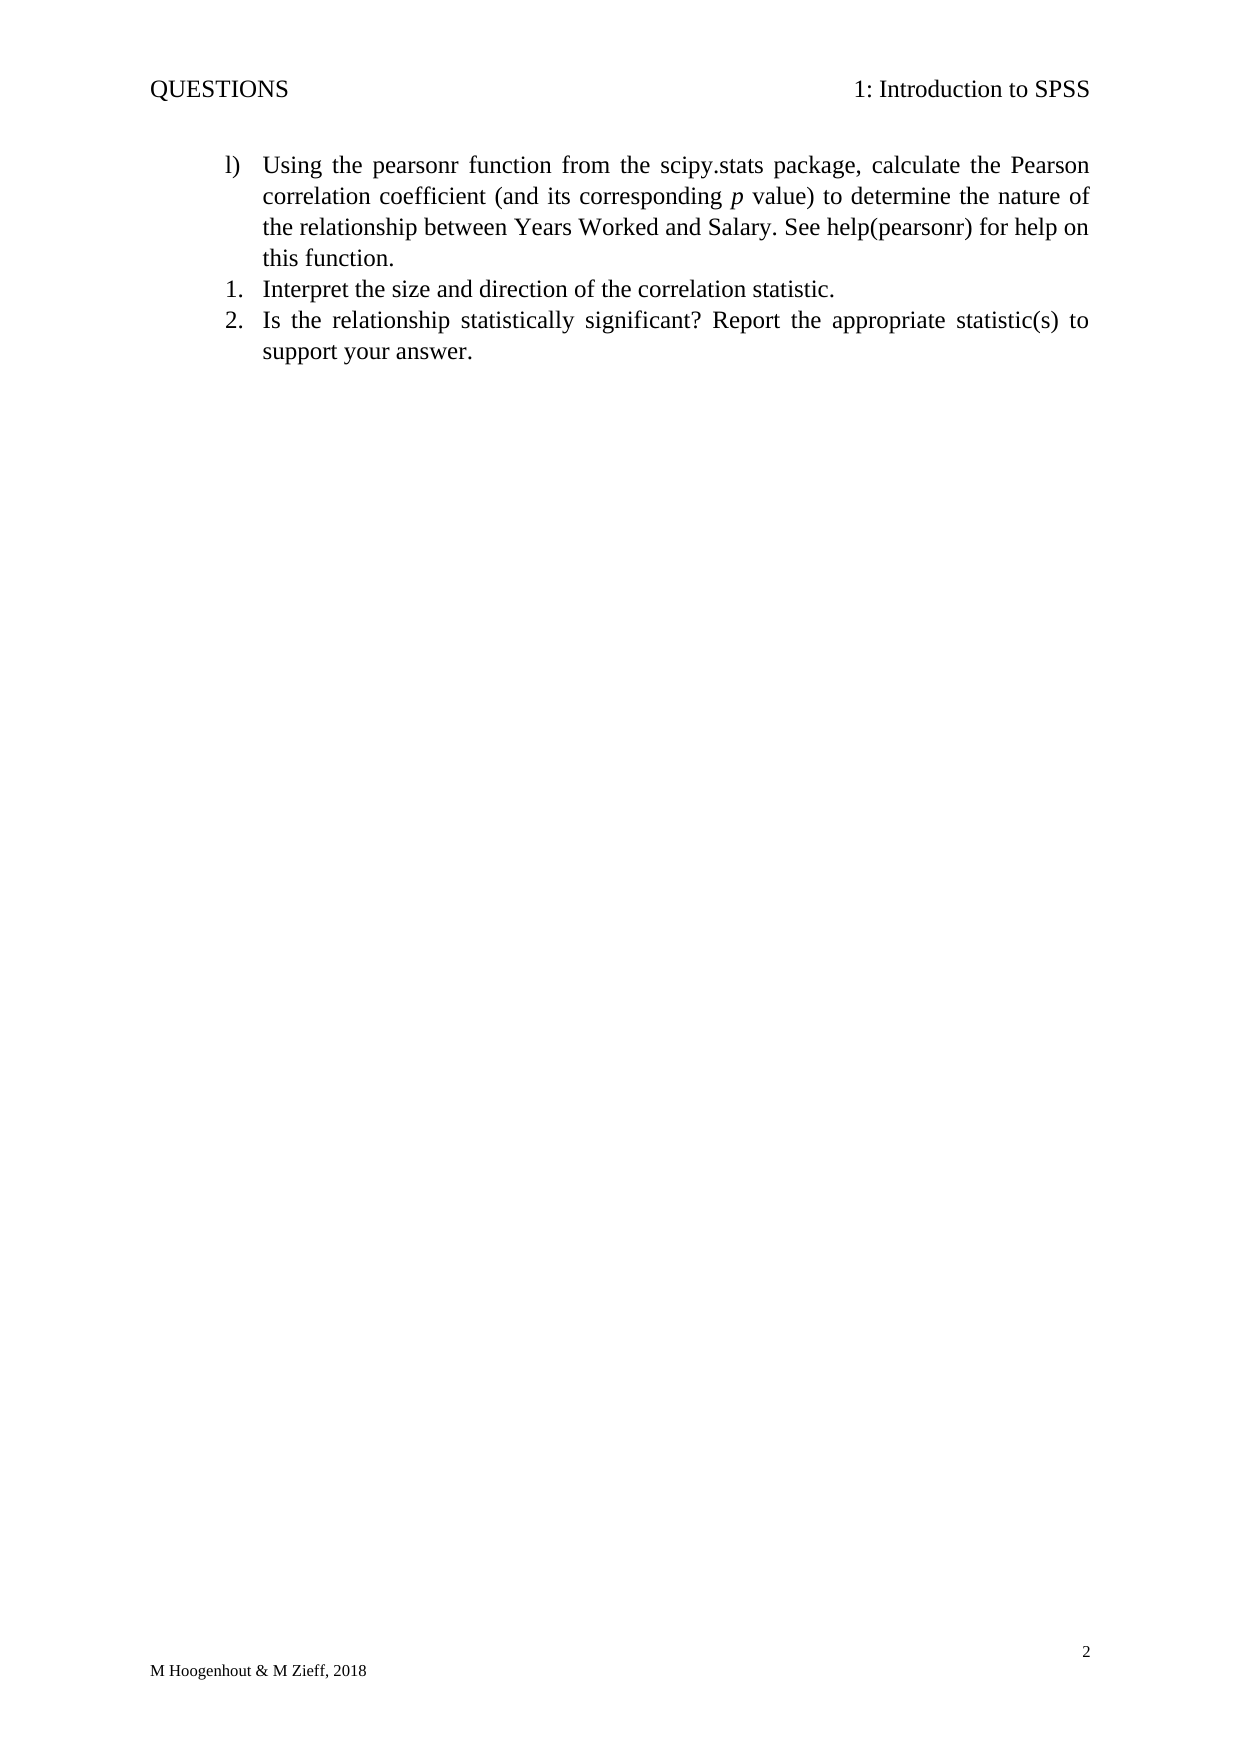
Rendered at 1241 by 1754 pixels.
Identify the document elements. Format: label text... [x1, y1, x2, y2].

list Is the relationship statistically significant? Report the appropriate statistic(s) to support your answer. [225, 305, 1090, 365]
list Interpret the size and direction of the correlation statistic. [225, 274, 1090, 303]
